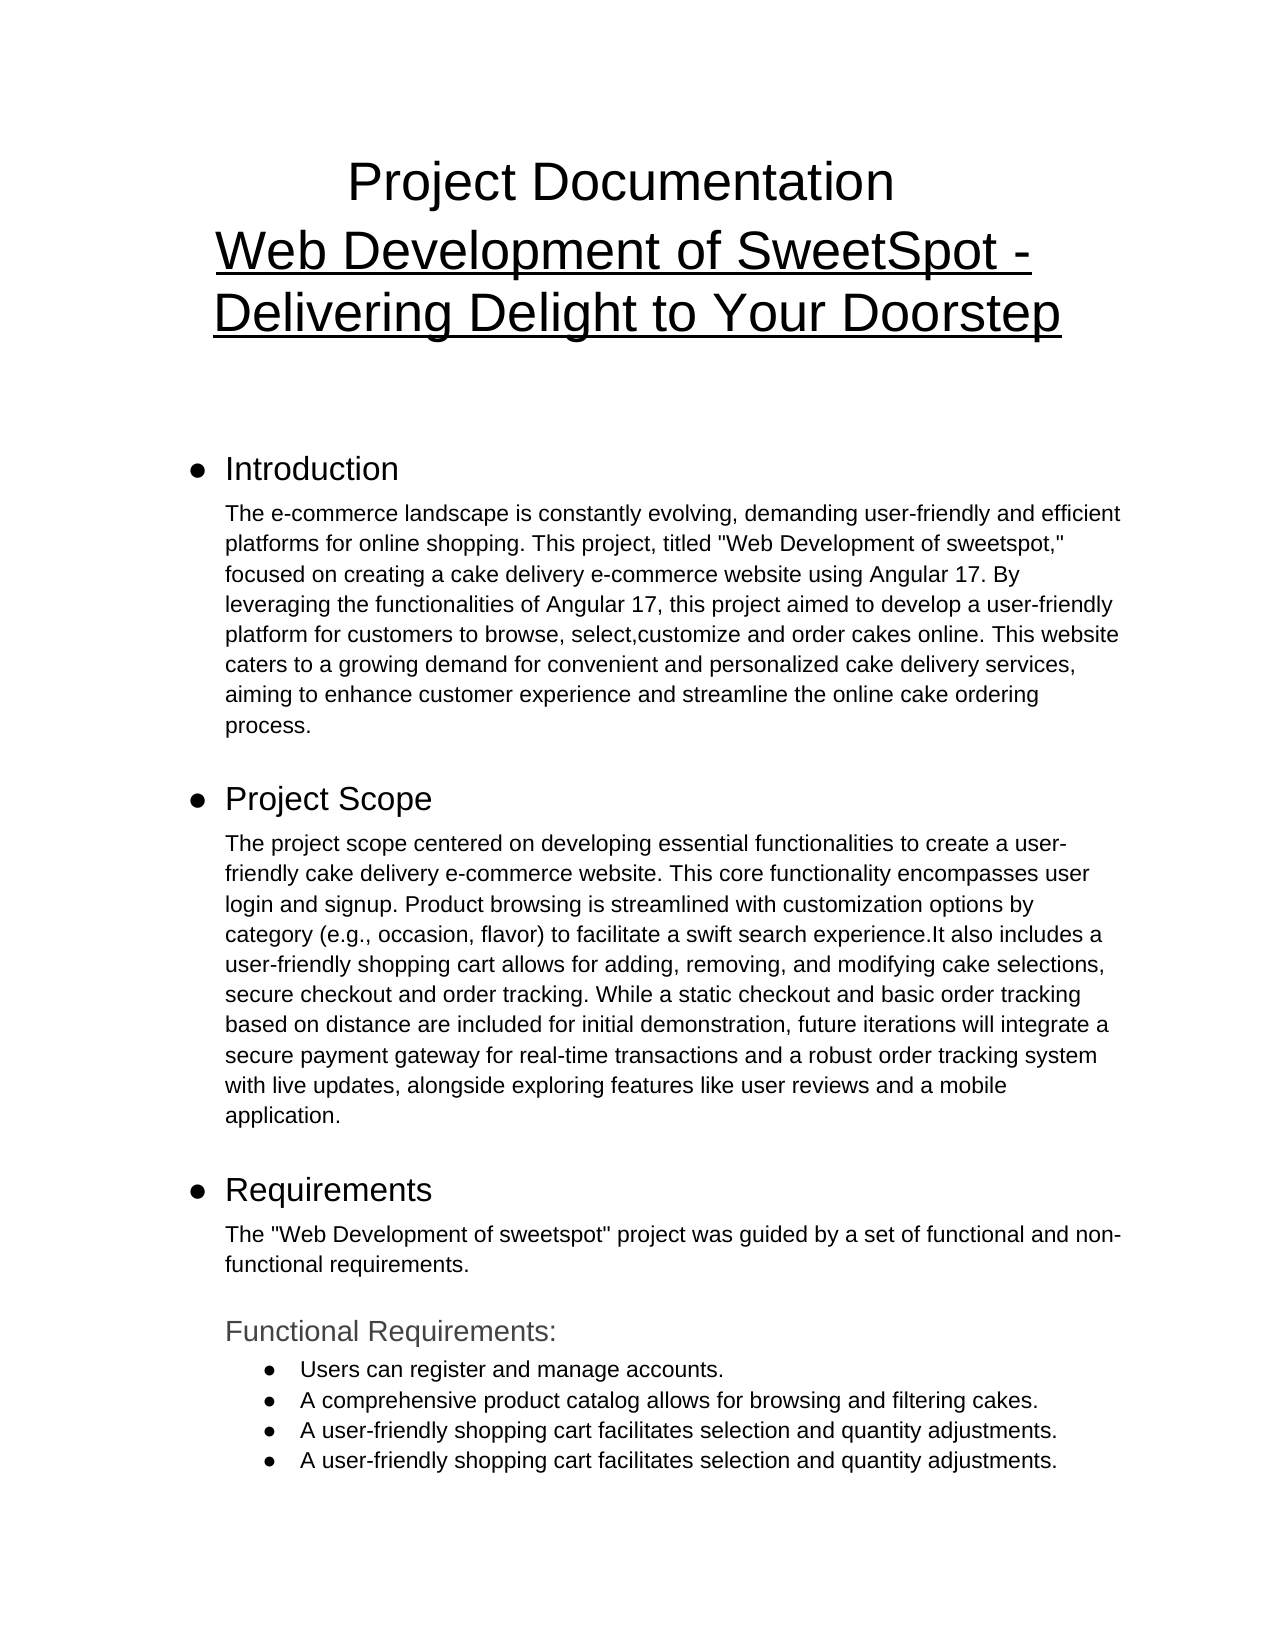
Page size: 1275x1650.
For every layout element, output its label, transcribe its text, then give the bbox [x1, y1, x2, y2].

list Users can register and manage accounts. [262, 1356, 1125, 1383]
text The e-commerce landscape is constantly evolving, demanding user-friendly and efficient platforms for online shopping. This project, titled "Web Development of sweetspot," focused on creating a cake delivery e-commerce website using Angular 17. By leveraging the functionalities of Angular 17, this project aimed to develop a user-friendly platform for customers to browse, select,customize and order cakes online. This website caters to a growing demand for convenient and personalized cake delivery services, aiming to enhance customer experience and streamline the online cake ordering process. [225, 500, 1125, 738]
subtitle Project Scope [187, 779, 1125, 818]
title Project Documentation [122, 150, 1125, 212]
subtitle Introduction [187, 449, 1125, 488]
text The "Web Development of sweetspot" project was guided by a set of functional and non-functional requirements. [225, 1221, 1125, 1277]
subtitle Requirements [187, 1170, 1125, 1208]
text The project scope centered on developing essential functionalities to create a user-friendly cake delivery e-commerce website. This core functionality encompasses user login and signup. Product browsing is streamlined with customization options by category (e.g., occasion, flavor) to facilitate a swift search experience.It also includes a user-friendly shopping cart allows for adding, removing, and modifying cake selections, secure checkout and order tracking. While a static checkout and basic order tracking based on distance are included for initial demonstration, future iterations will integrate a secure payment gateway for real-time transactions and a robust order tracking system with live updates, alongside exploring features like user reviews and a mobile application. [225, 830, 1125, 1128]
subtitle Functional Requirements: [225, 1314, 1125, 1348]
list A user-friendly shopping cart facilitates selection and quantity adjustments. [262, 1417, 1125, 1443]
list A comprehensive product catalog allows for browsing and filtering cakes. [262, 1387, 1125, 1413]
title Web Development of SweetSpot - Delivering Delight to Your Doorstep [122, 218, 1125, 343]
list A user-friendly shopping cart facilitates selection and quantity adjustments. [262, 1447, 1125, 1473]
